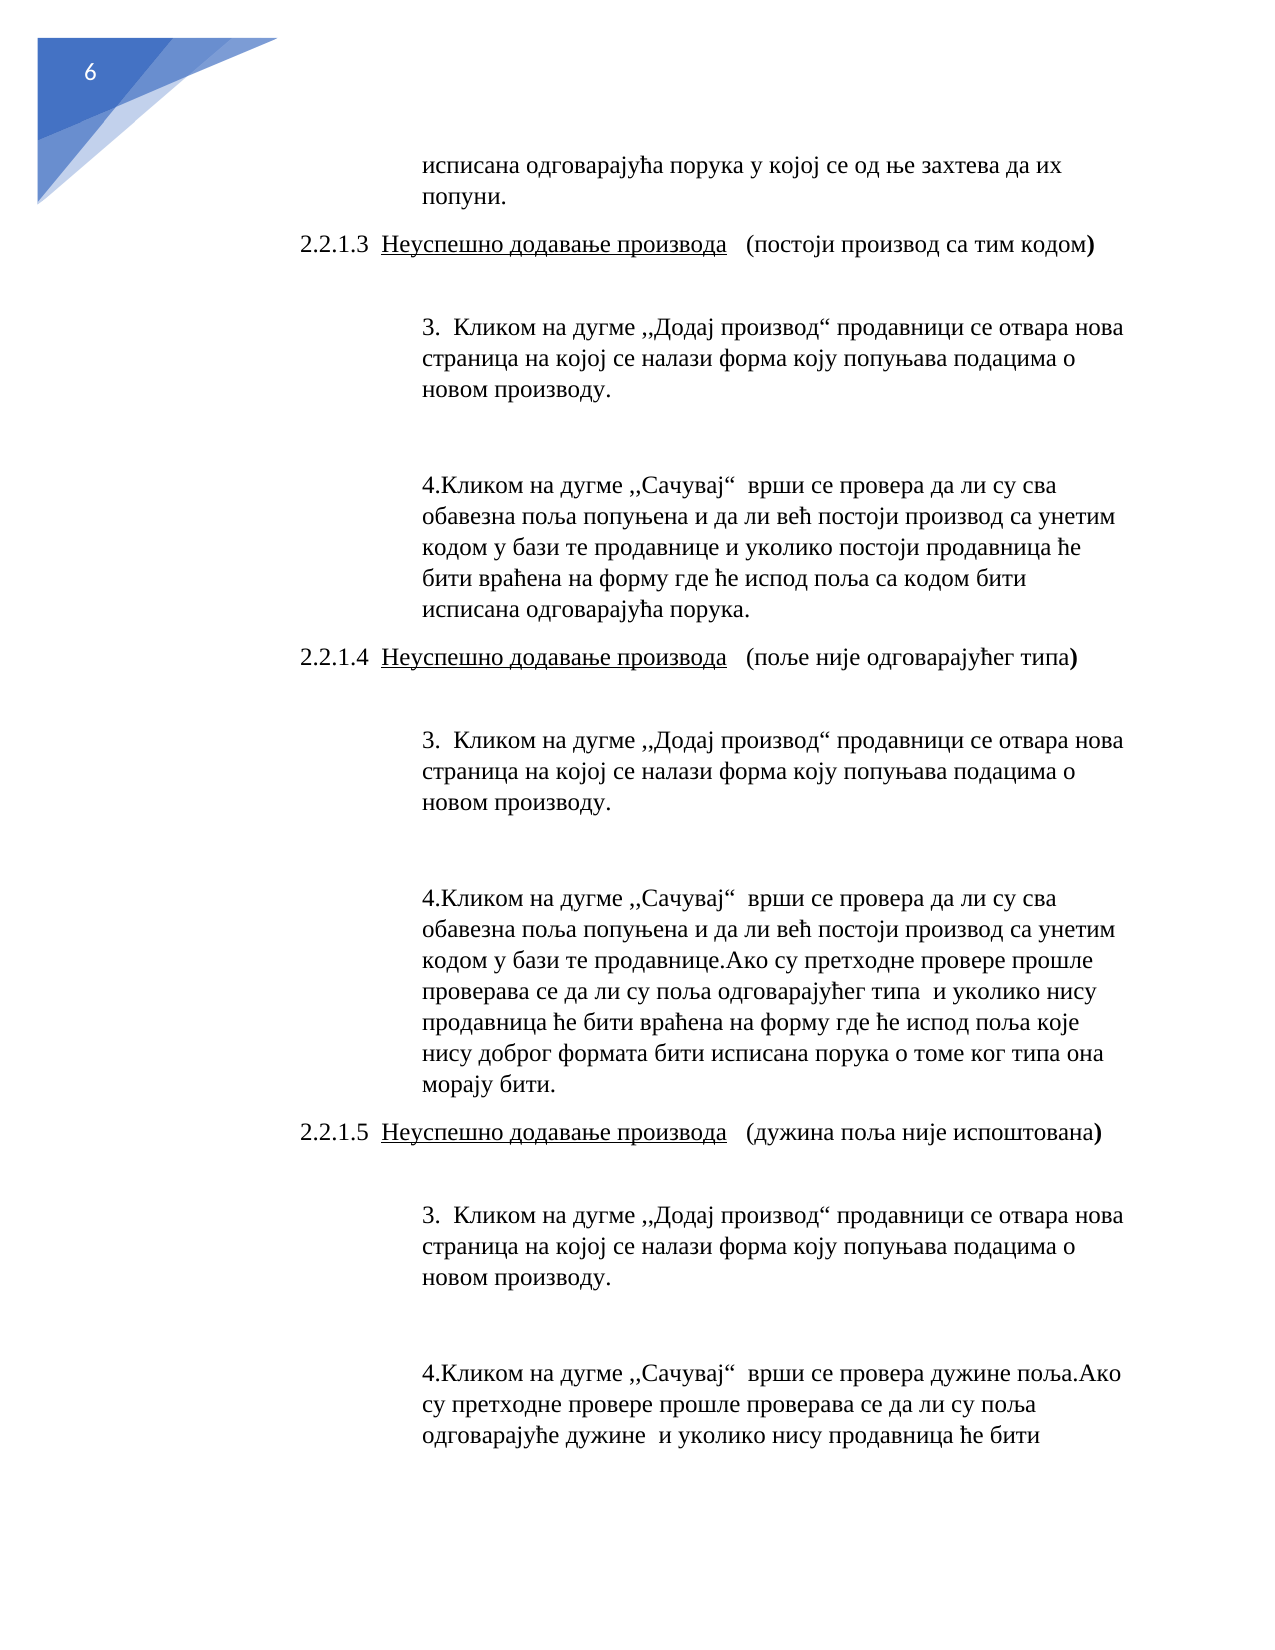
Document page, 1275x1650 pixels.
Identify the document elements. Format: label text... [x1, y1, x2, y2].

text 3. Кликом на дугме ,,Додај производ“ продавници се отвара нова страница на којој се налази форма коју попуњава подацима о новом производу. [422, 1200, 1125, 1291]
list 2.2.1.5 Неуспешно додавање производа (дужина поља није испоштована) [225, 1117, 1125, 1145]
text 3. Кликом на дугме ,,Додај производ“ продавници се отвара нова страница на којој се налази форма коју попуњава подацима о новом производу. [422, 725, 1125, 816]
text 4.Кликом на дугме ,,Сачувај“ врши се провера да ли су сва обавезна поља попуњена и да ли већ постоји производ са унетим кодом у бази те продавнице.Ако су претходне провере прошле проверава се да ли су поља одговарајућег типа и уколико нису продавница ће бити враћена на форму где ће испод поља које нису доброг формата бити исписана порука о томе ког типа она морају бити. [422, 883, 1125, 1098]
picture [37, 37, 279, 206]
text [422, 150, 1125, 210]
text 4.Кликом на дугме ,,Сачувај“ врши се провера да ли су сва обавезна поља попуњена и да ли већ постоји производ са унетим кодом у бази те продавнице и уколико постоји продавница ће бити враћена на форму где ће испод поља са кодом бити исписана одговарајућа порука. [422, 470, 1125, 623]
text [422, 1358, 1125, 1448]
list 2.2.1.3 Неуспешно додавање производа (постоји производ са тим кодом) [225, 229, 1125, 257]
text 3. Кликом на дугме ,,Додај производ“ продавници се отвара нова страница на којој се налази форма коју попуњава подацима о новом производу. [422, 312, 1125, 403]
list 2.2.1.4 Неуспешно додавање производа (поље није одговарајућег типа) [225, 642, 1125, 670]
